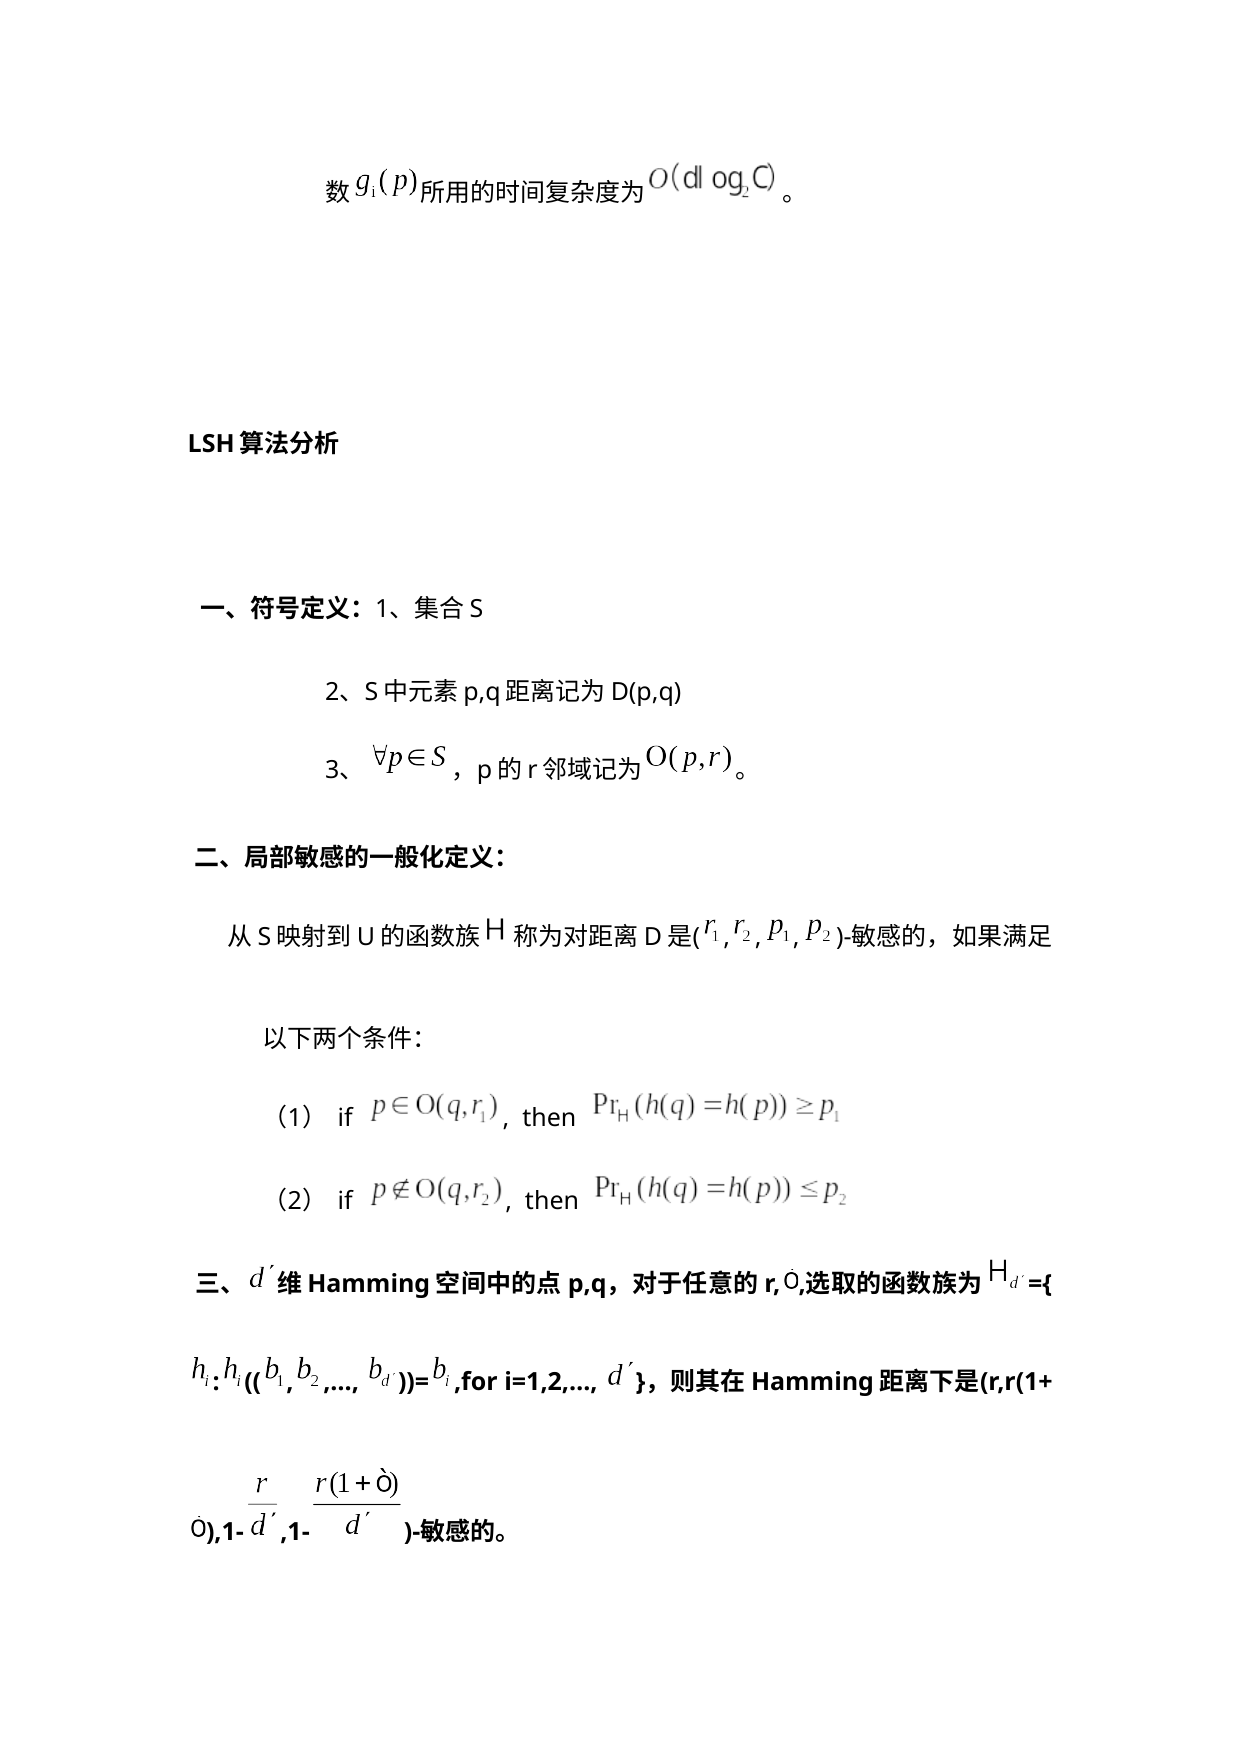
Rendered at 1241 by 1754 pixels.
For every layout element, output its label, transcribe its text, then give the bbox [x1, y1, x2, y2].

text 一、符号定义：1、集合S [187, 574, 1053, 639]
text LSH算法分析 [187, 409, 1053, 474]
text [275, 162, 1053, 227]
text 二、局部敏感的一般化定义： [187, 823, 1053, 888]
list if , then [262, 1170, 1053, 1235]
text 3、，p的r邻域记为。 [187, 740, 1053, 805]
text 从S映射到U的函数族称为对距离D是(,,,)-敏感的，如果满足以下两个条件： [187, 907, 1053, 1069]
text 三、维Hamming空间中的点p,q，对于任意的r,,选取的函数族为={:((,,…, ))=,for i=1,2,…, }，则其在Hamming距离下是(r,r(1+),1-,1-)-敏感的。 [187, 1253, 1053, 1562]
text 2、S中元素p,q距离记为D(p,q) [187, 657, 1053, 722]
list if , then [262, 1087, 1053, 1152]
